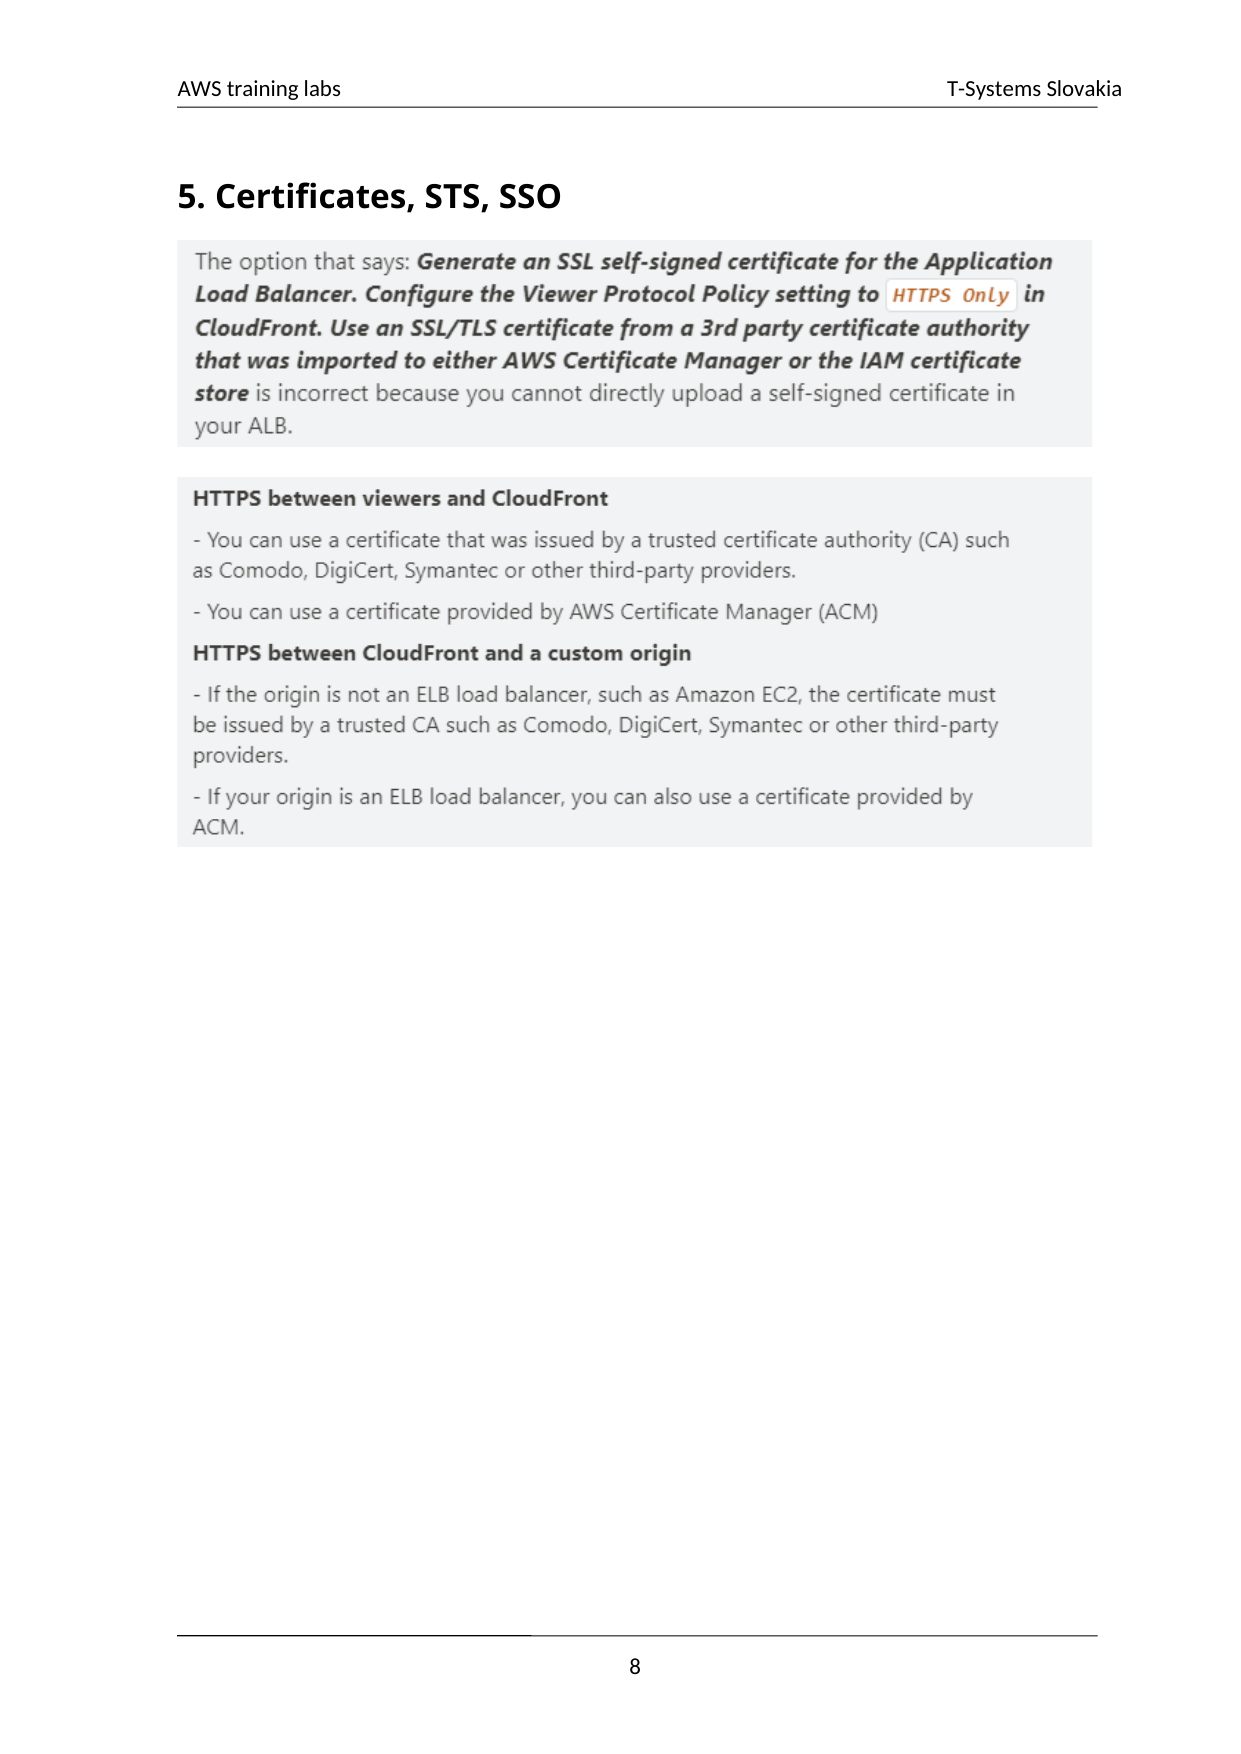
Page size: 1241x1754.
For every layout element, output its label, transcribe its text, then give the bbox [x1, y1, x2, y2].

picture [177, 240, 1093, 447]
picture [177, 477, 1093, 847]
text Certificates, STS, SSO [177, 173, 1092, 218]
